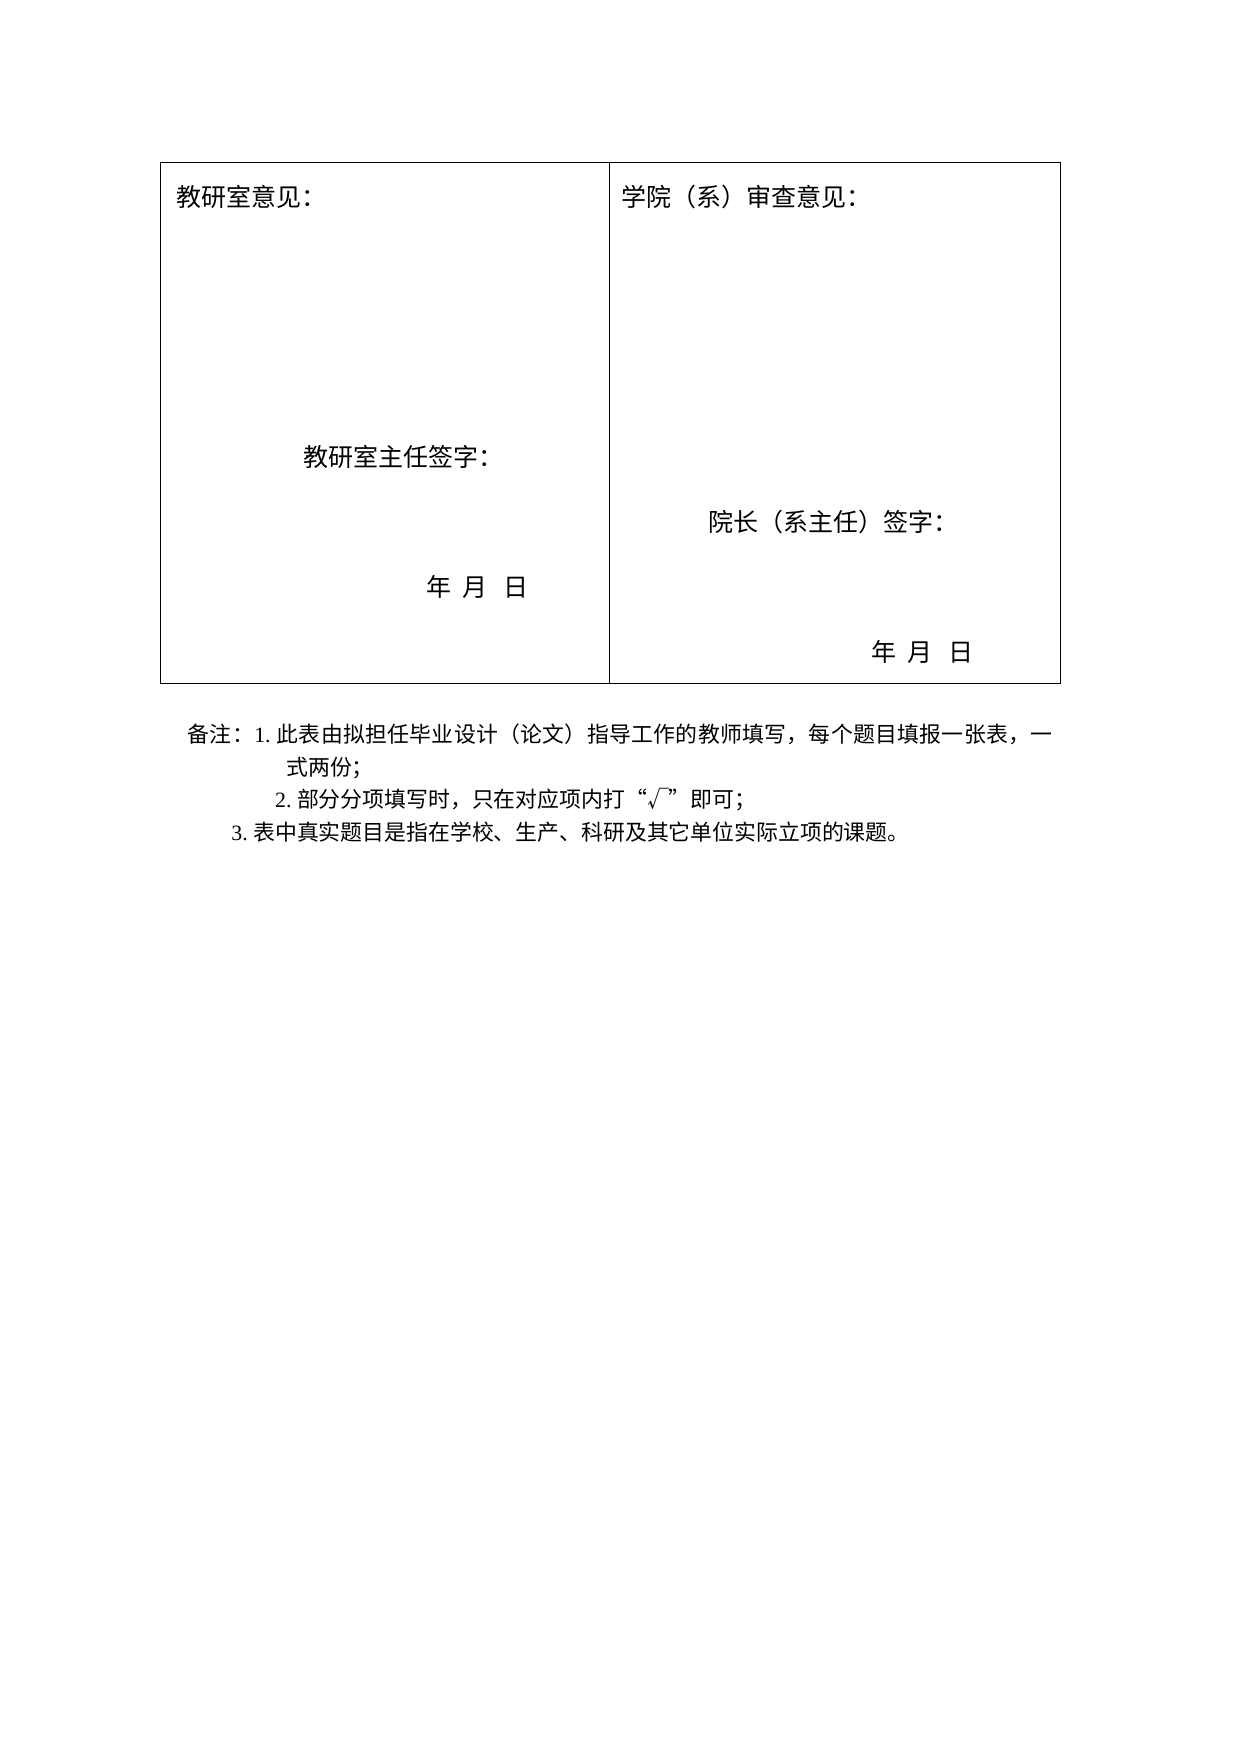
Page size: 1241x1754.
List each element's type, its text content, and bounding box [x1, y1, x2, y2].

text 备注：1. 此表由拟担任毕业设计（论文）指导工作的教师填写，每个题目填报一张表，一式两份； [187, 717, 1053, 782]
table_cell 学院（系）审查意见： 院长（系主任）签字： 年 月 日 [610, 163, 1060, 683]
text 2. 部分分项填写时，只在对应项内打“√”即可； [187, 782, 1053, 814]
table_cell 教研室意见： 教研室主任签字： 年 月 日 [161, 163, 609, 683]
text 3. 表中真实题目是指在学校、生产、科研及其它单位实际立项的课题。 [187, 814, 1053, 847]
